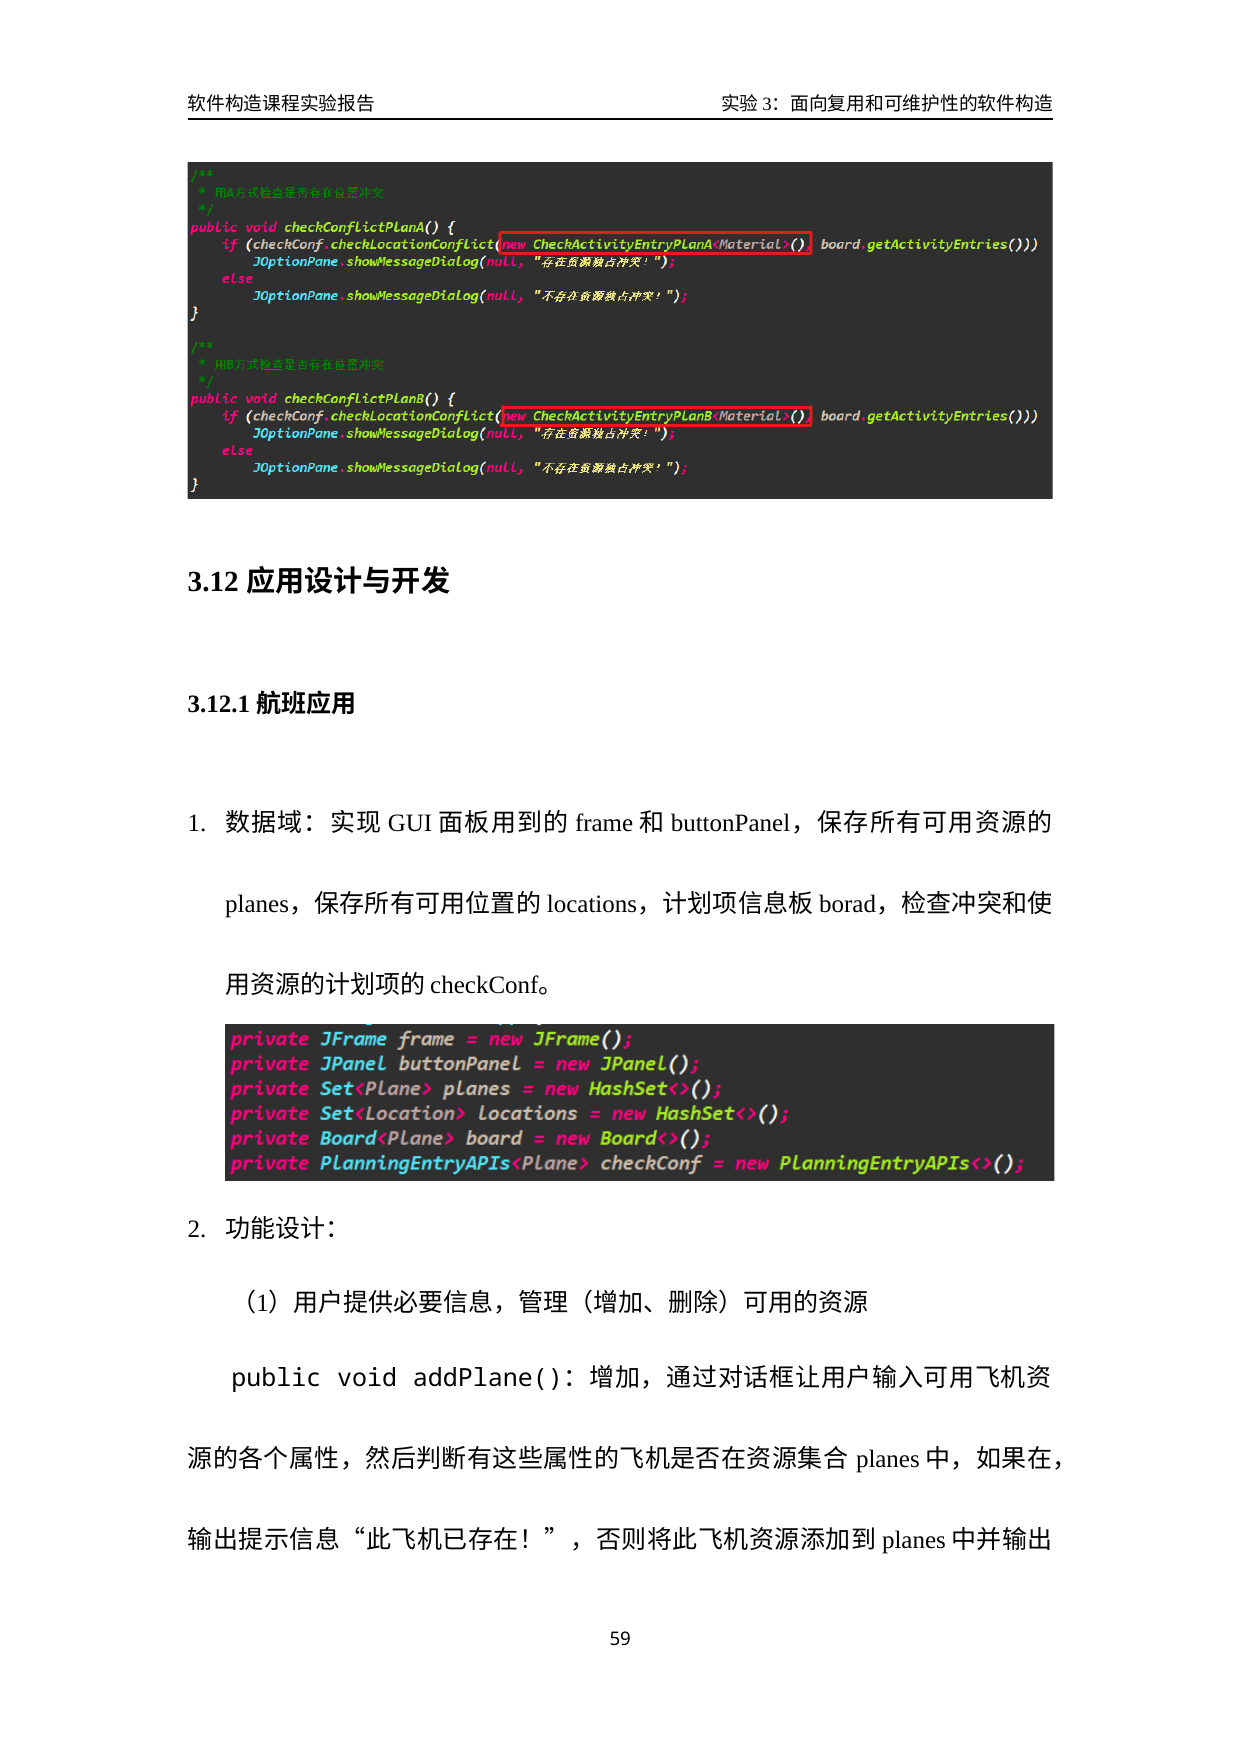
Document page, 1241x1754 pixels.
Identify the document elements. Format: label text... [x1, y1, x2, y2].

picture [225, 1024, 1055, 1181]
text （1）用户提供必要信息，管理（增加、删除）可用的资源 [187, 1268, 1053, 1333]
subtitle 航班应用 [187, 669, 1053, 734]
subtitle 应用设计与开发 [187, 547, 1053, 612]
picture [187, 162, 1053, 499]
list 功能设计： [187, 1194, 1053, 1259]
list 数据域：实现GUI面板用到的frame和buttonPanel，保存所有可用资源的planes，保存所有可用位置的locations，计划项信息板borad，检查冲突和使用资源的计划项的checkConf。 [187, 788, 1053, 1016]
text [187, 1343, 1053, 1570]
